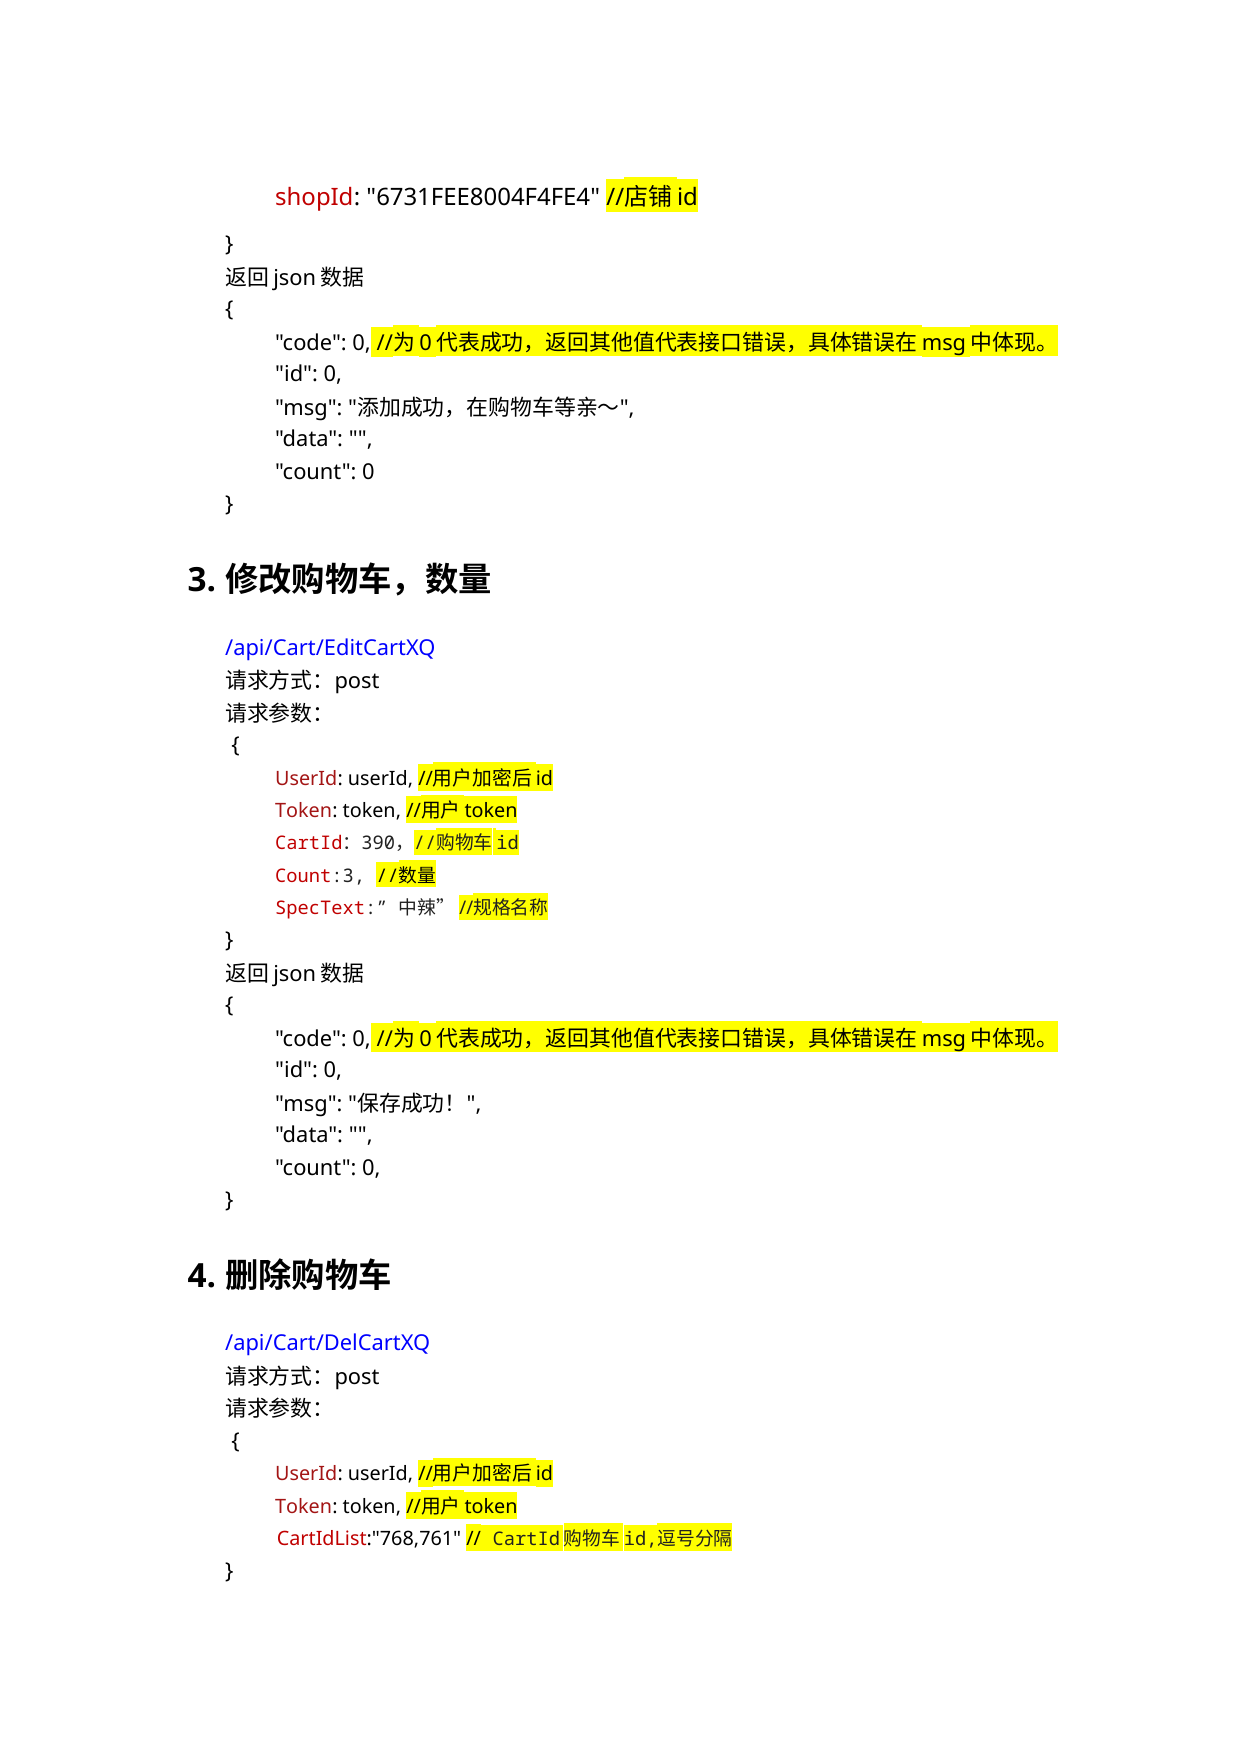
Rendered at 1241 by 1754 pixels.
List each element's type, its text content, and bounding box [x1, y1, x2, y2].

text SpecText:” 中辣” //规格名称 [231, 890, 1053, 923]
text { [187, 728, 1053, 760]
list /api/Cart/EditCartXQ [225, 630, 1053, 663]
text UserId: userId, //用户加密后id [231, 760, 1053, 793]
text { [187, 1423, 1053, 1456]
list } [225, 487, 1053, 519]
text } [187, 923, 1053, 955]
text { [187, 292, 1053, 324]
list 请求方式：post [225, 1358, 1053, 1391]
list "msg": "保存成功！", [225, 1085, 1053, 1118]
list "id": 0, [225, 357, 1053, 389]
list 返回json数据 [225, 259, 1053, 292]
list 返回json数据 [225, 955, 1053, 988]
list "data": "", [225, 1118, 1053, 1150]
subtitle 修改购物车，数量 [187, 544, 1053, 609]
text CartIdList:"768,761" // CartId购物车id,逗号分隔 [187, 1521, 1053, 1553]
list /api/Cart/DelCartXQ [225, 1326, 1053, 1358]
text Token: token, //用户token [187, 1488, 1053, 1521]
list "data": "", [225, 422, 1053, 454]
text { [187, 988, 1053, 1020]
list 请求参数： [225, 1391, 1053, 1423]
list "code": 0, //为0代表成功，返回其他值代表接口错误，具体错误在msg中体现。 [225, 1020, 1053, 1053]
list "id": 0, [225, 1053, 1053, 1085]
text Count:3, //数量 [187, 858, 1053, 890]
list } [225, 1183, 1053, 1215]
list "code": 0, //为0代表成功，返回其他值代表接口错误，具体错误在msg中体现。 [225, 324, 1053, 357]
subtitle 删除购物车 [187, 1240, 1053, 1305]
text } [187, 1553, 1053, 1586]
text } [187, 227, 1053, 259]
list "count": 0 [225, 454, 1053, 487]
list "msg": "添加成功，在购物车等亲～", [225, 389, 1053, 422]
text shopId: "6731FEE8004F4FE4" //店铺id [231, 162, 1053, 227]
text UserId: userId, //用户加密后id [231, 1456, 1053, 1488]
list 请求参数： [225, 695, 1053, 728]
list "count": 0, [225, 1150, 1053, 1183]
list 请求方式：post [225, 663, 1053, 695]
text CartId：390，//购物车id [187, 825, 1053, 858]
text Token: token, //用户token [187, 793, 1053, 825]
